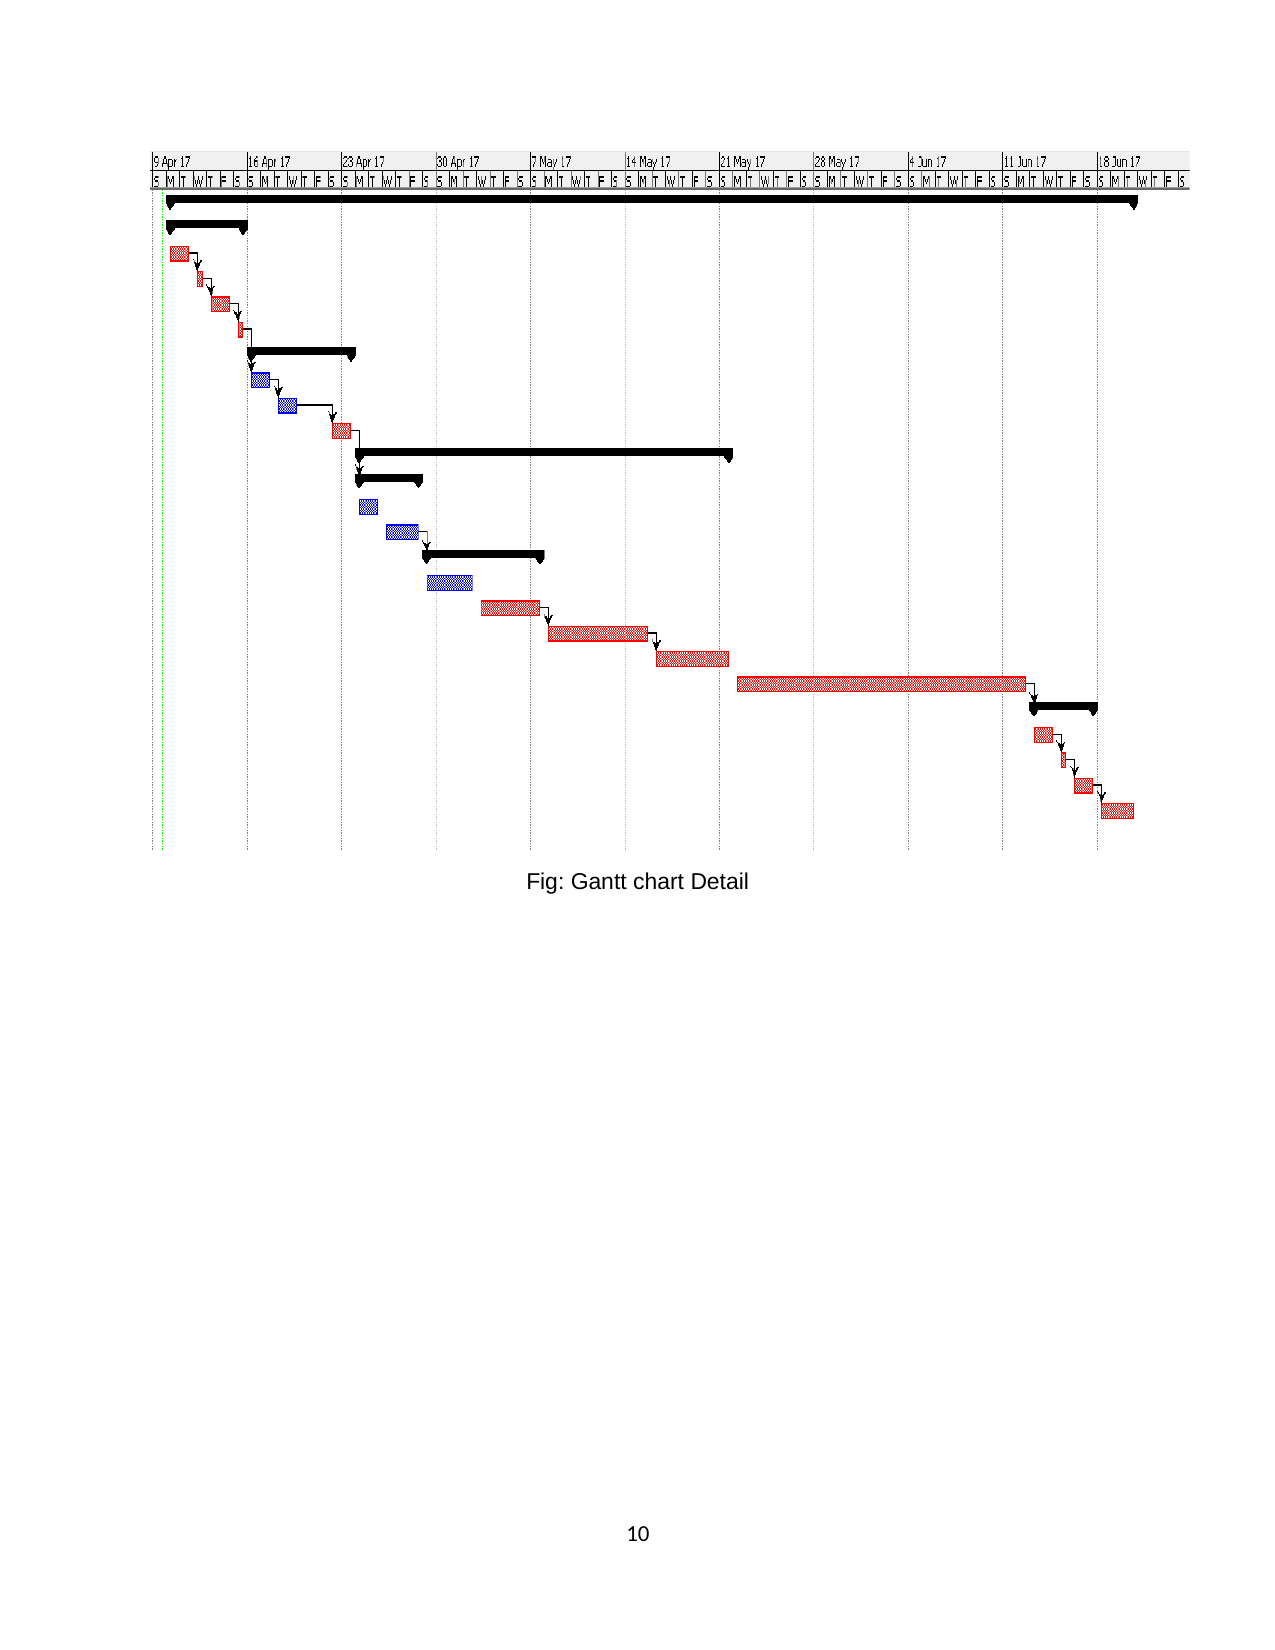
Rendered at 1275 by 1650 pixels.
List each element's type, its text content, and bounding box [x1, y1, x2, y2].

picture [150, 150, 1190, 850]
text Fig: Gantt chart Detail [150, 868, 1125, 894]
